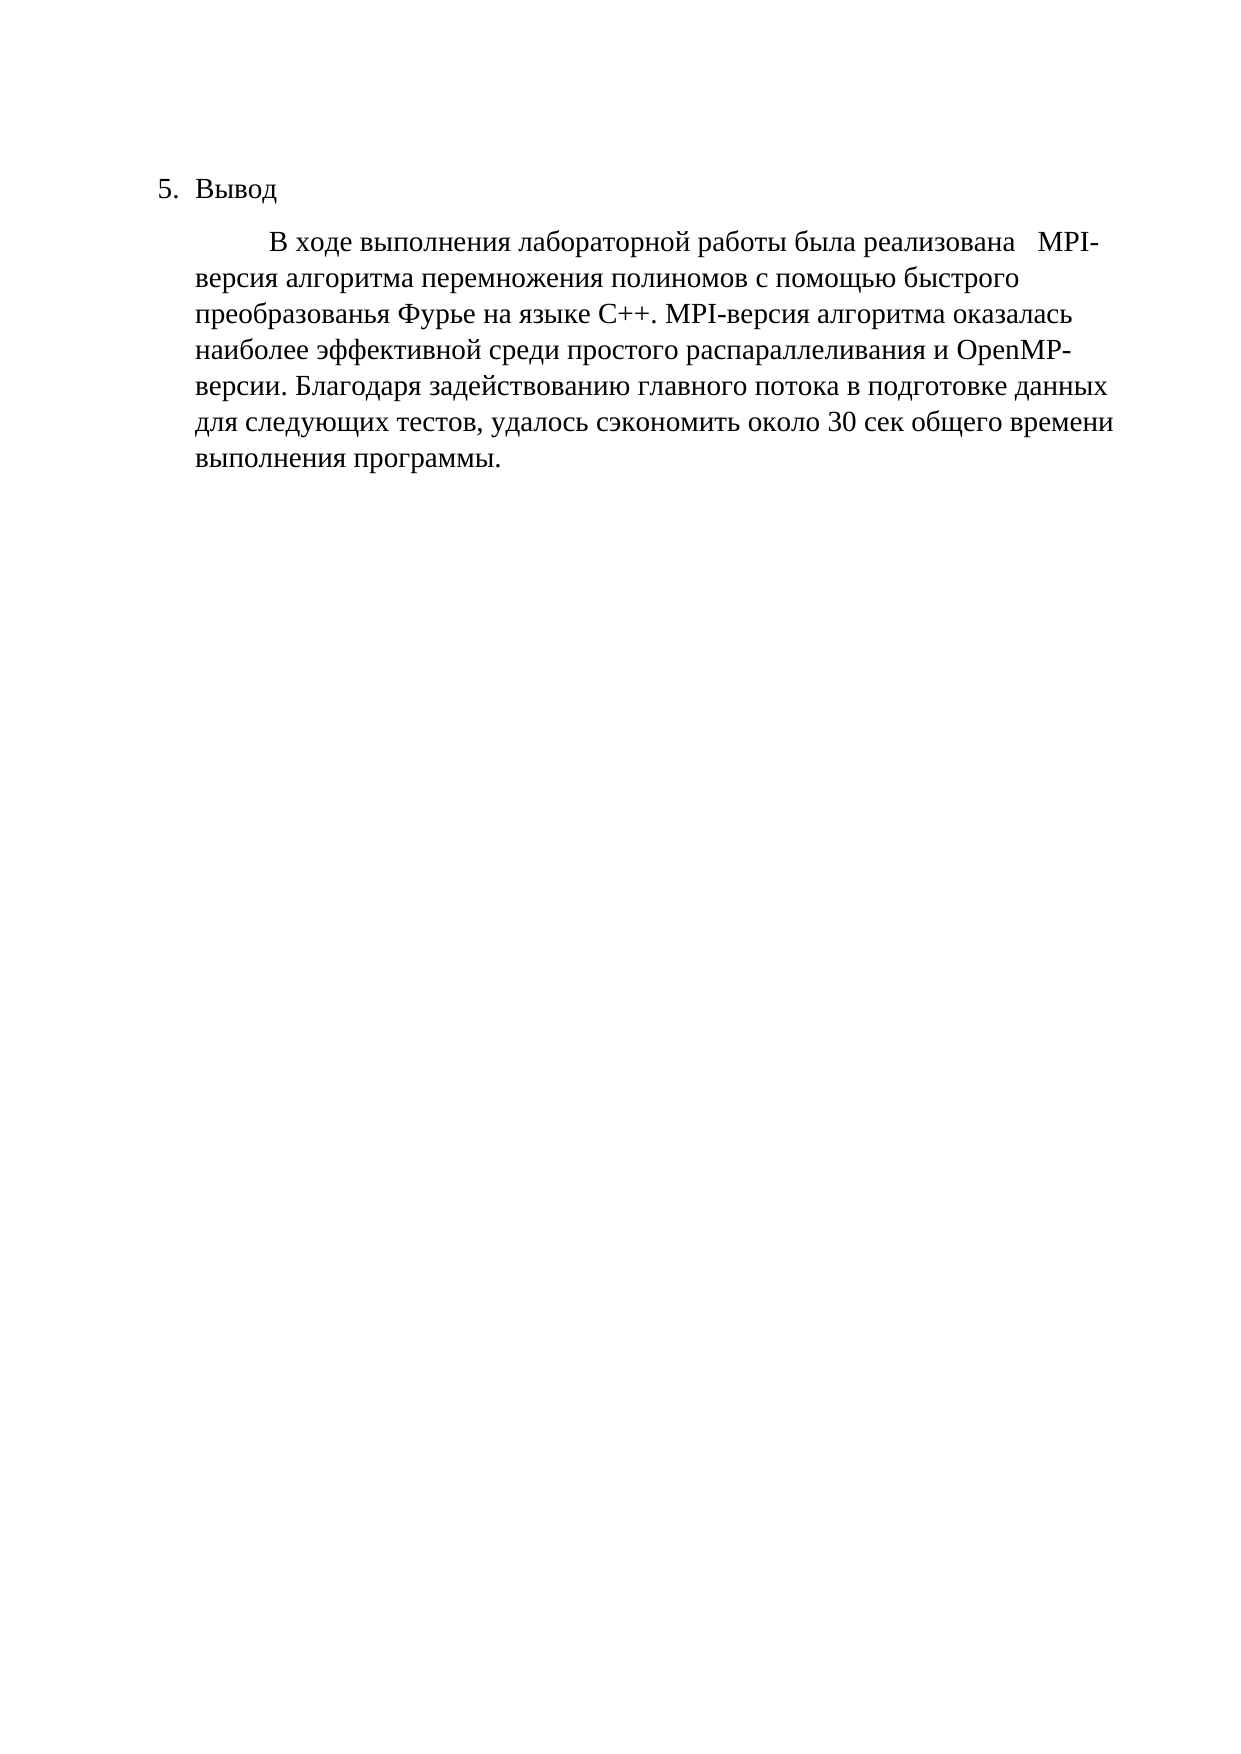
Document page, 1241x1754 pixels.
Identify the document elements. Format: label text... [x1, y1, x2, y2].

list Вывод [157, 171, 1152, 204]
text В ходе выполнения лабораторной работы была реализована MPI-версия алгоритма перемножения полиномов с помощью быстрого преобразованья Фурье на языке С++. MPI-версия алгоритма оказалась наиболее эффективной среди простого распараллеливания и OpenMP-версии. Благодаря задействованию главного потока в подготовке данных для следующих тестов, удалось сэкономить около 30 сек общего времени выполнения программы. [195, 224, 1152, 474]
